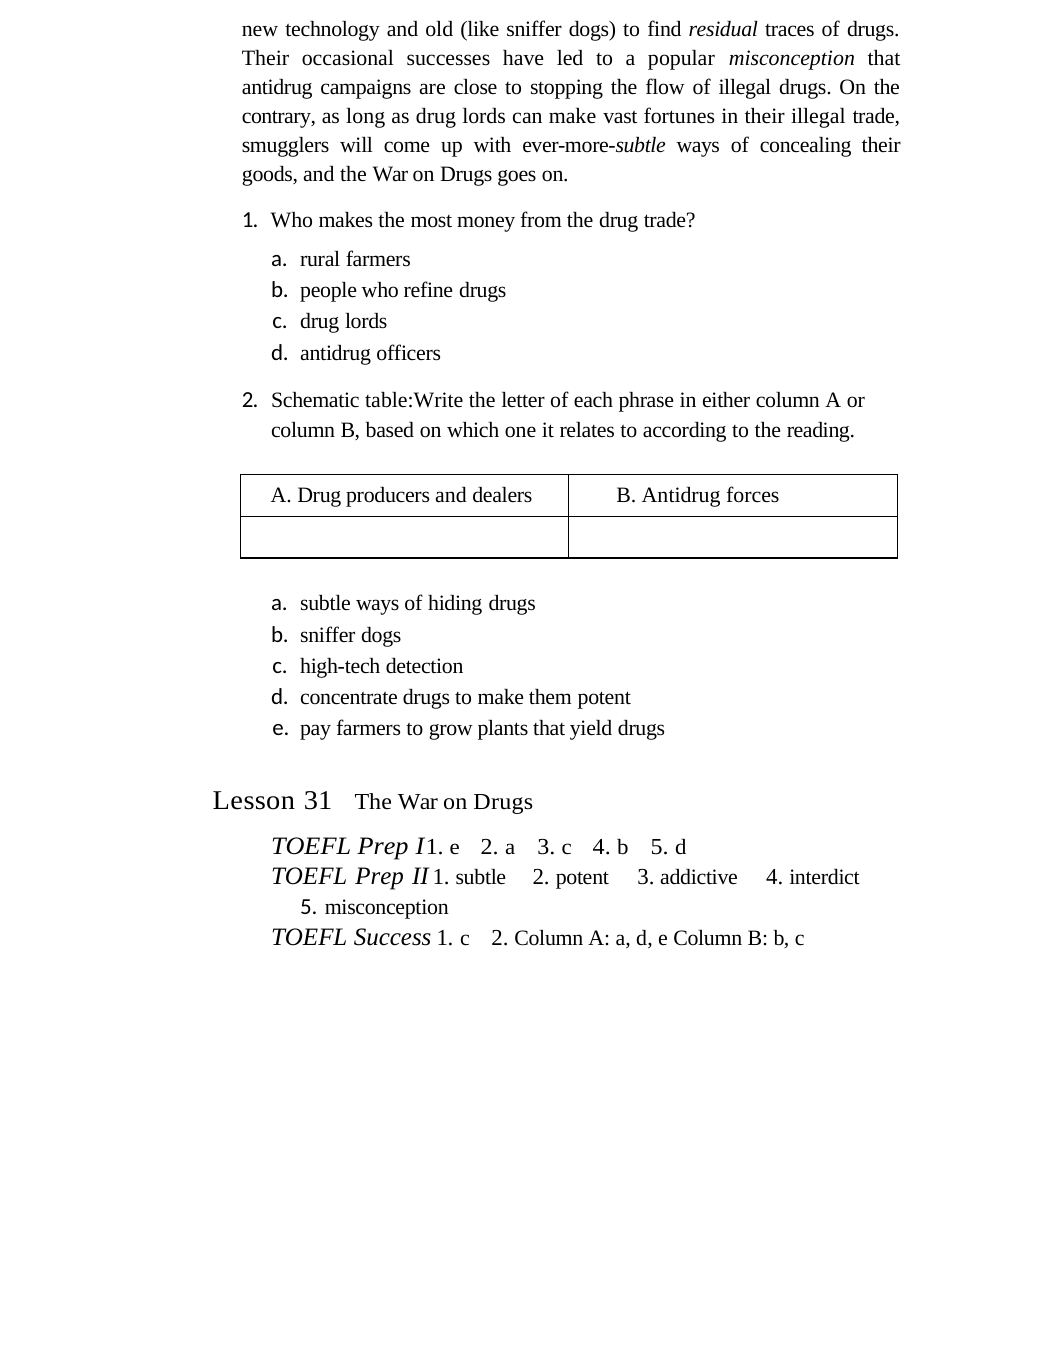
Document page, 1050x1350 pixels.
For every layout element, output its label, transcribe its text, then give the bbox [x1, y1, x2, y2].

list rural farmers [271, 244, 1023, 272]
text TOEFL Prep II 1. subtle 2. potent 3. addictive 4. interdict [271, 861, 1023, 889]
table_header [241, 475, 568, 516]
list high-tech detection [272, 651, 1023, 679]
list concentrate drugs to make them potent [271, 682, 1023, 710]
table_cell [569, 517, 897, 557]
list pay farmers to grow plants that yield drugs [272, 713, 1023, 742]
list misconception [300, 892, 1023, 920]
text Lesson 31 The War on Drugs [212, 784, 1023, 816]
list Schematic table:Write the letter of each phrase in either column A or column B, based on which one it relates to according to the reading. [242, 385, 900, 442]
list subtle ways of hiding drugs [271, 588, 1023, 616]
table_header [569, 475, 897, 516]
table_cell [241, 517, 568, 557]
list Who makes the most money from the drug trade? [242, 205, 1023, 233]
list sniffer dogs [271, 620, 1023, 648]
list drug lords [272, 307, 1023, 334]
text TOEFL Prep I 1. e 2. a 3. c 4. b 5. d [271, 831, 1023, 860]
list antidrug officers [271, 338, 1023, 366]
list people who refine drugs [271, 275, 1023, 303]
text new technology and old (like sniffer dogs) to find residual traces of drugs. Their occasional successes have led to a popular misconception that antidrug campaigns are close to stopping the flow of illegal drugs. On the contrary, as long as drug lords can make vast fortunes in their illegal trade, smugglers will come up with ever-more-subtle ways of concealing their goods, and the War on Drugs goes on. [242, 16, 900, 186]
text TOEFL Success 1. c 2. Column A: a, d, e Column B: b, c [271, 922, 1023, 950]
